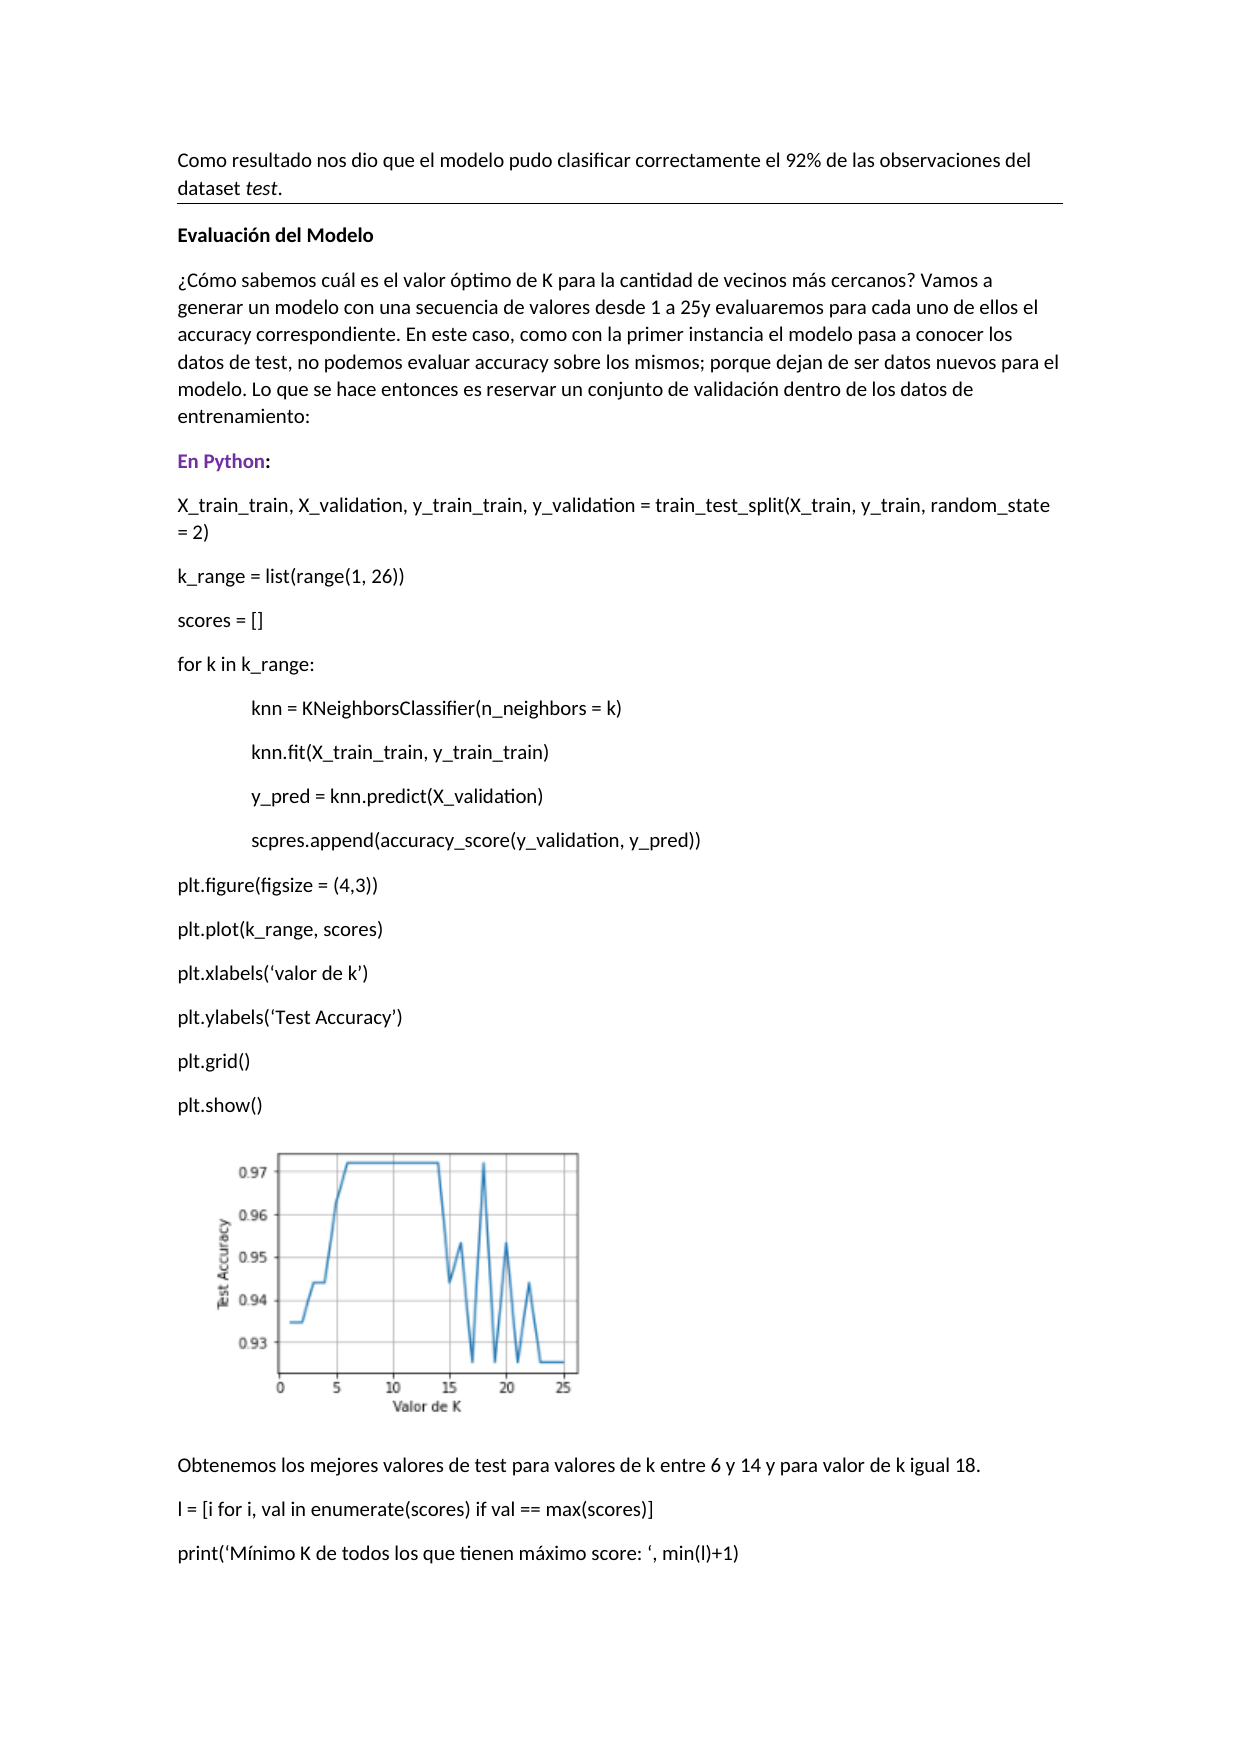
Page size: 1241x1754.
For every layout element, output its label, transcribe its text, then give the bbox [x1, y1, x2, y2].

picture [177, 1136, 592, 1434]
text knn.fit(X_train_train, y_train_train) [177, 739, 1063, 765]
text Obtenemos los mejores valores de test para valores de k entre 6 y 14 y para valor de k igual 18. [177, 1452, 1063, 1477]
text plt.show() [177, 1092, 1063, 1117]
text k_range = list(range(1, 26)) [177, 563, 1063, 589]
text En Python: [177, 448, 1063, 473]
text X_train_train, X_validation, y_train_train, y_validation = train_test_split(X_train, y_train, random_state = 2) [177, 492, 1063, 545]
text plt.grid() [177, 1048, 1063, 1073]
text ¿Cómo sabemos cuál es el valor óptimo de K para la cantidad de vecinos más cercanos? Vamos a generar un modelo con una secuencia de valores desde 1 a 25y evaluaremos para cada uno de ellos el accuracy correspondiente. En este caso, como con la primer instancia el modelo pasa a conocer los datos de test, no podemos evaluar accuracy sobre los mismos; porque dejan de ser datos nuevos para el modelo. Lo que se hace entonces es reservar un conjunto de validación dentro de los datos de entrenamiento: [177, 267, 1063, 429]
text plt.plot(k_range, scores) [177, 916, 1063, 941]
text plt.figure(figsize = (4,3)) [177, 872, 1063, 897]
text scpres.append(accuracy_score(y_validation, y_pred)) [177, 828, 1063, 853]
text Como resultado nos dio que el modelo pudo clasificar correctamente el 92% de las observaciones del dataset test. [177, 148, 1063, 203]
text plt.ylabels(‘Test Accuracy’) [177, 1004, 1063, 1029]
text print(‘Mínimo K de todos los que tienen máximo score: ‘, min(l)+1) [177, 1540, 1063, 1566]
text l = [i for i, val in enumerate(scores) if val == max(scores)] [177, 1496, 1063, 1521]
text knn = KNeighborsClassifier(n_neighbors = k) [177, 696, 1063, 721]
text y_pred = knn.predict(X_validation) [177, 784, 1063, 809]
text Evaluación del Modelo [177, 223, 1063, 248]
text plt.xlabels(‘valor de k’) [177, 960, 1063, 985]
text scores = [] [177, 607, 1063, 633]
text for k in k_range: [177, 651, 1063, 677]
